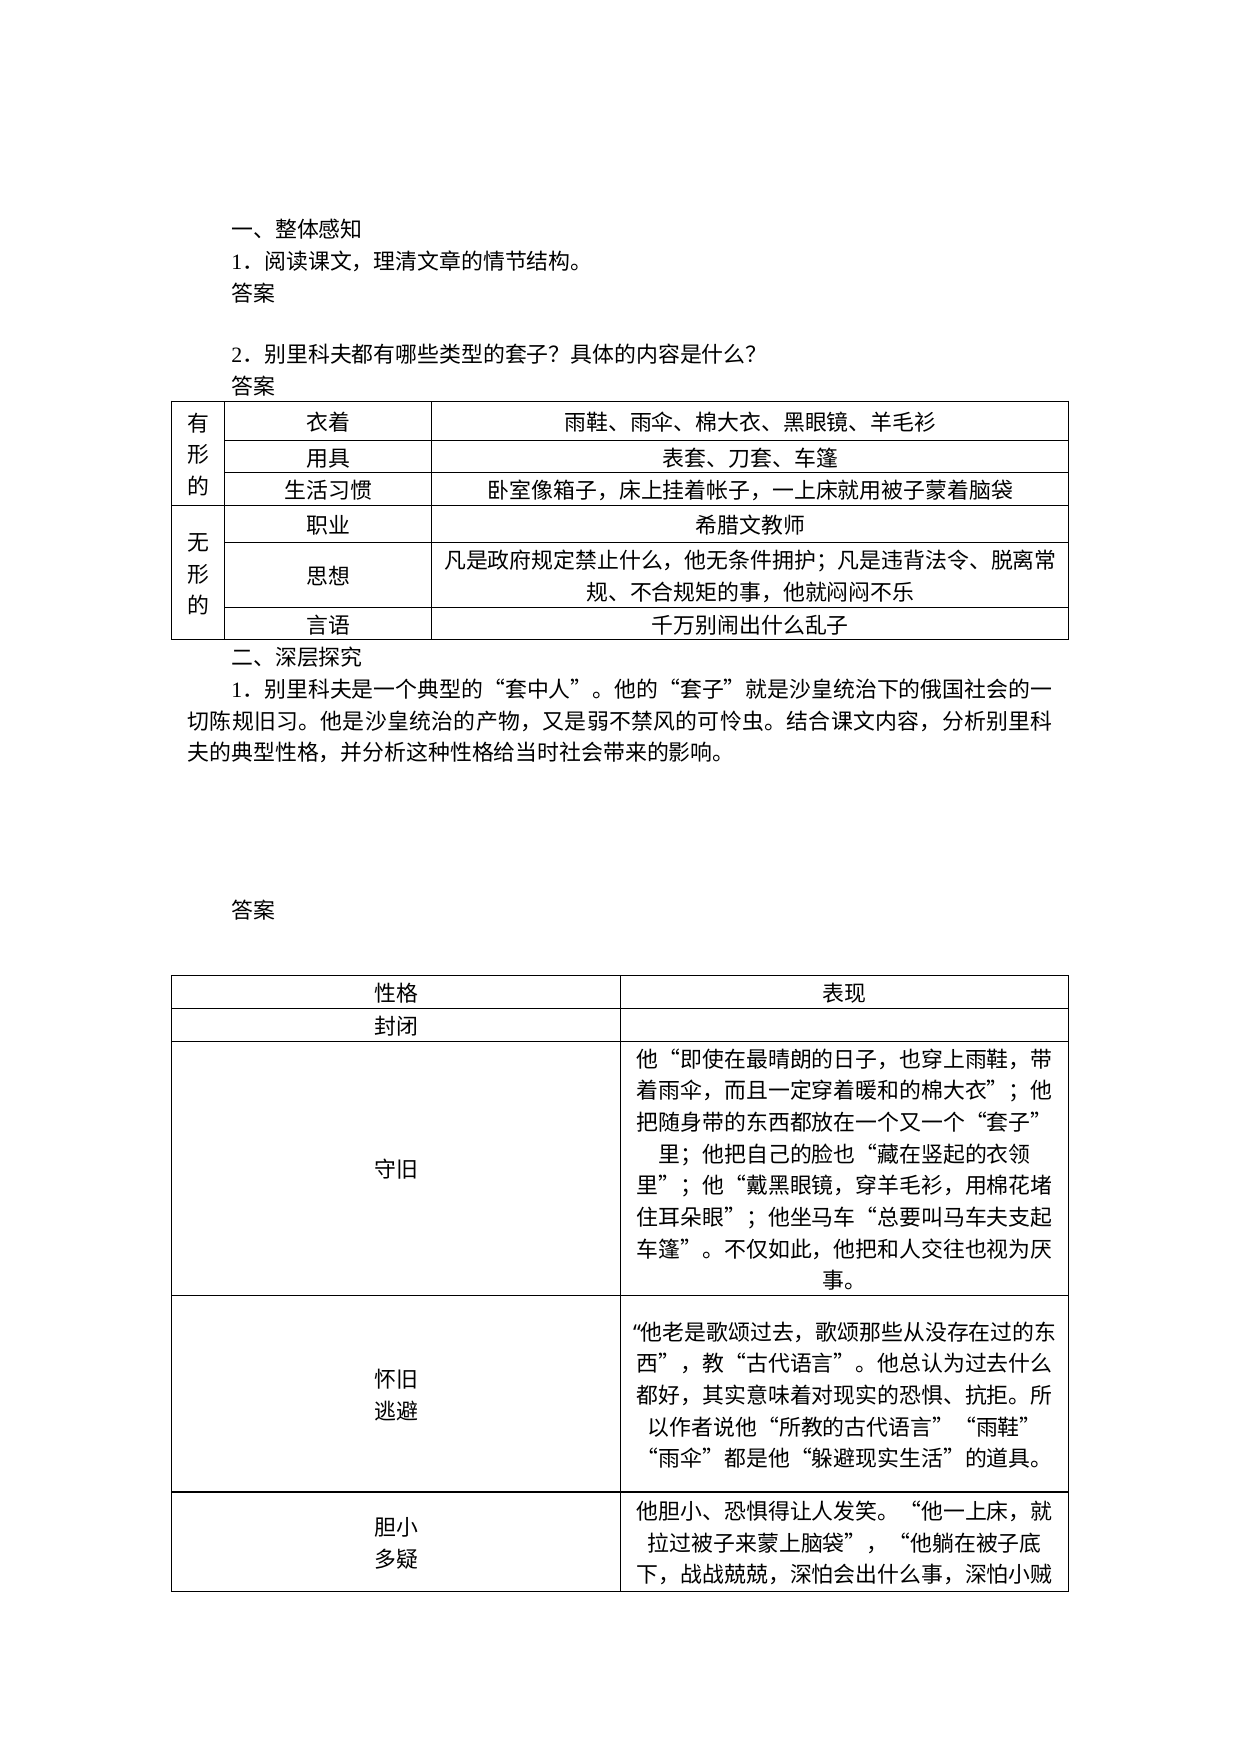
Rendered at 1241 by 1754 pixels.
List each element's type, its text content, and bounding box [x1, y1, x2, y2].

table_header 雨鞋、雨伞、棉大衣、黑眼镜、羊毛衫 [432, 402, 1068, 439]
table_cell 用具 [225, 441, 431, 472]
table_cell 凡是政府规定禁止什么，他无条件拥护；凡是违背法令、脱离常规、不合规矩的事，他就闷闷不乐 [432, 543, 1068, 607]
text 答案 [187, 369, 1053, 401]
text 二、深层探究 [187, 640, 1053, 672]
table_cell 希腊文教师 [432, 506, 1068, 542]
table_cell “他老是歌颂过去，歌颂那些从没存在过的东西”，教“古代语言”。他总认为过去什么都好，其实意味着对现实的恐惧、抗拒。所以作者说他“所教的古代语言”“雨鞋”“雨伞”都是他“躲避现实生活”的道具。 [621, 1296, 1068, 1491]
table_cell 言语 [225, 608, 431, 639]
text 1．别里科夫是一个典型的“套中人”。他的“套子”就是沙皇统治下的俄国社会的一切陈规旧习。他是沙皇统治的产物，又是弱不禁风的可怜虫。结合课文内容，分析别里科夫的典型性格，并分析这种性格给当时社会带来的影响。 [187, 672, 1053, 767]
table_header 有 形 的 [172, 402, 224, 505]
table_cell 职业 [225, 506, 431, 542]
text 一、整体感知 [187, 212, 1053, 244]
table_cell 卧室像箱子，床上挂着帐子，一上床就用被子蒙着脑袋 [432, 473, 1068, 505]
table_cell 生活习惯 [225, 473, 431, 505]
table_cell 胆小 多疑 [172, 1493, 620, 1591]
text 答案 [187, 893, 1053, 925]
table_cell 他“即使在最晴朗的日子，也穿上雨鞋，带着雨伞，而且一定穿着暖和的棉大衣”；他把随身带的东西都放在一个又一个“套子”里；他把自己的脸也“藏在竖起的衣领里”；他“戴黑眼镜，穿羊毛衫，用棉花堵住耳朵眼”；他坐马车“总要叫马车夫支起车篷”。不仅如此，他把和人交往也视为厌事。 [621, 1042, 1068, 1295]
table_header 性格 [172, 976, 620, 1008]
table_cell 无 形 的 [172, 506, 224, 639]
table_cell 守旧 [172, 1042, 620, 1295]
text 答案 [187, 276, 1053, 307]
table_cell 表套、刀套、车篷 [432, 441, 1068, 472]
table_cell 怀旧 逃避 [172, 1296, 620, 1491]
table_header 表现 [621, 976, 1068, 1008]
table_cell 千万别闹出什么乱子 [432, 608, 1068, 639]
table_cell [621, 1009, 1068, 1041]
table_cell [621, 1493, 1068, 1591]
table_cell 思想 [225, 543, 431, 607]
table_header 衣着 [225, 402, 431, 439]
text 2．别里科夫都有哪些类型的套子？具体的内容是什么？ [187, 337, 1053, 369]
text 1．阅读课文，理清文章的情节结构。 [187, 244, 1053, 276]
table_cell 封闭 [172, 1009, 620, 1041]
